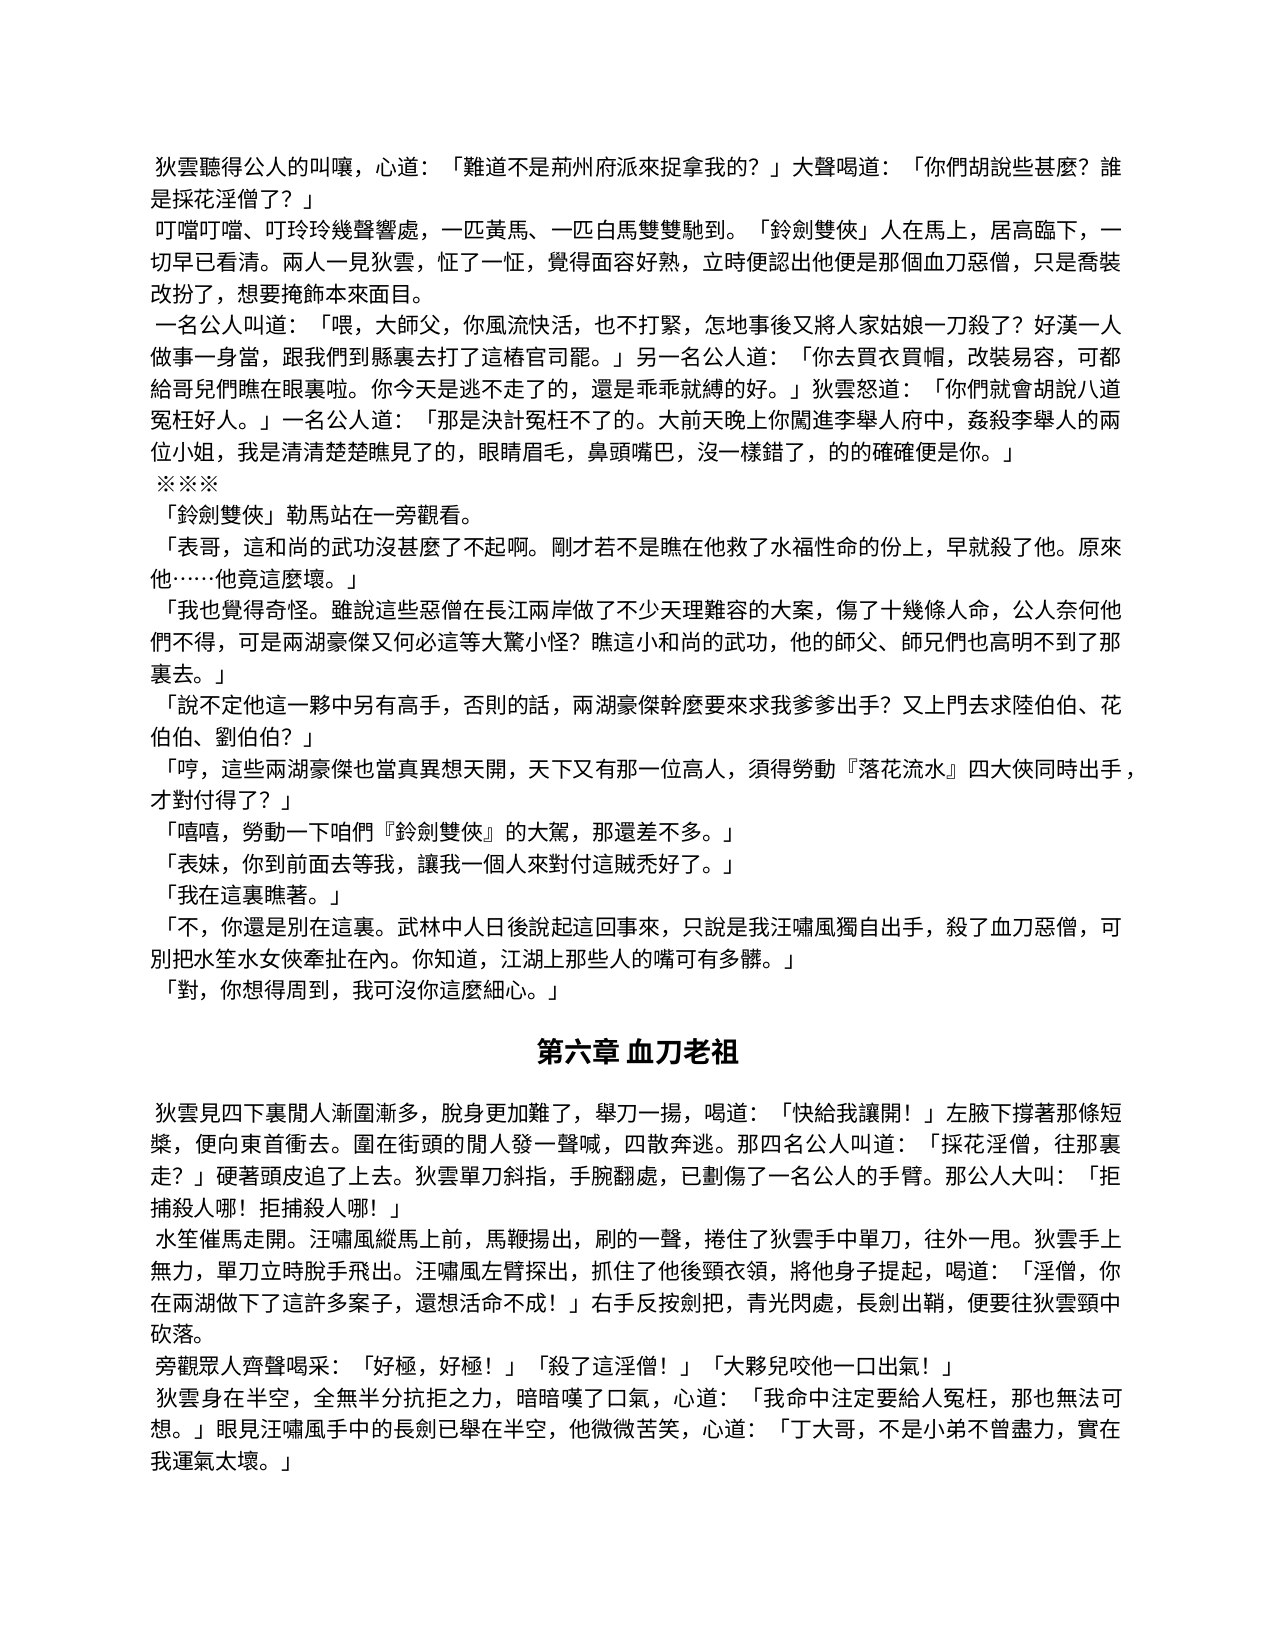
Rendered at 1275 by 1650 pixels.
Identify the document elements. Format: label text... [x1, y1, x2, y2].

text 狄雲見四下裏閒人漸圍漸多，脫身更加難了，舉刀一揚，喝道：「快給我讓開！」左腋下撐著那條短槳，便向東首衝去。圍在街頭的閒人發一聲喊，四散奔逃。那四名公人叫道：「採花淫僧，往那裏走？」硬著頭皮追了上去。狄雲單刀斜指，手腕翻處，已劃傷了一名公人的手臂。那公人大叫：「拒捕殺人哪！拒捕殺人哪！」 [150, 1096, 1125, 1222]
text 「我也覺得奇怪。雖說這些惡僧在長江兩岸做了不少天理難容的大案，傷了十幾條人命，公人奈何他們不得，可是兩湖豪傑又何必這等大驚小怪？瞧這小和尚的武功，他的師父、師兄們也高明不到了那裏去。」 [150, 593, 1125, 688]
text 「表妹，你到前面去等我，讓我一個人來對付這賊禿好了。」 [150, 847, 1125, 878]
text 水笙催馬走開。汪嘯風縱馬上前，馬鞭揚出，刷的一聲，捲住了狄雲手中單刀，往外一甩。狄雲手上無力，單刀立時脫手飛出。汪嘯風左臂探出，抓住了他後頸衣領，將他身子提起，喝道：「淫僧，你在兩湖做下了這許多案子，還想活命不成！」右手反按劍把，青光閃處，長劍出鞘，便要往狄雲頸中砍落。 [150, 1222, 1125, 1349]
text 狄雲身在半空，全無半分抗拒之力，暗暗嘆了口氣，心道：「我命中注定要給人冤枉，那也無法可想。」眼見汪嘯風手中的長劍已舉在半空，他微微苦笑，心道：「丁大哥，不是小弟不曾盡力，實在我運氣太壞。」 [150, 1381, 1125, 1476]
text 「不，你還是別在這裏。武林中人日後說起這回事來，只說是我汪嘯風獨自出手，殺了血刀惡僧，可別把水笙水女俠牽扯在內。你知道，江湖上那些人的嘴可有多髒。」 [150, 910, 1125, 973]
text 「對，你想得周到，我可沒你這麼細心。」 [150, 973, 1125, 1005]
text 狄雲聽得公人的叫嚷，心道：「難道不是荊州府派來捉拿我的？」大聲喝道：「你們胡說些甚麼？誰是採花淫僧了？」 [150, 150, 1125, 213]
text 「哼，這些兩湖豪傑也當真異想天開，天下又有那一位高人，須得勞動『落花流水』四大俠同時出手，才對付得了？」 [150, 752, 1125, 815]
subtitle 第六章 血刀老祖 [150, 1030, 1125, 1071]
text 一名公人叫道：「喂，大師父，你風流快活，也不打緊，怎地事後又將人家姑娘一刀殺了？好漢一人做事一身當，跟我們到縣裏去打了這樁官司罷。」另一名公人道：「你去買衣買帽，改裝易容，可都給哥兒們瞧在眼裏啦。你今天是逃不走了的，還是乖乖就縛的好。」狄雲怒道：「你們就會胡說八道，冤枉好人。」一名公人道：「那是決計冤枉不了的。大前天晚上你闖進李舉人府中，姦殺李舉人的兩位小姐，我是清清楚楚瞧見了的，眼睛眉毛，鼻頭嘴巴，沒一樣錯了，的的確確便是你。」 [150, 308, 1125, 467]
text 「鈴劍雙俠」勒馬站在一旁觀看。 [150, 498, 1125, 530]
text 旁觀眾人齊聲喝采：「好極，好極！」「殺了這淫僧！」「大夥兒咬他一口出氣！」 [150, 1349, 1125, 1381]
text 叮噹叮噹、叮玲玲幾聲響處，一匹黃馬、一匹白馬雙雙馳到。「鈴劍雙俠」人在馬上，居高臨下，一切早已看清。兩人一見狄雲，怔了一怔，覺得面容好熟，立時便認出他便是那個血刀惡僧，只是喬裝改扮了，想要掩飾本來面目。 [150, 213, 1125, 308]
text 「嘻嘻，勞動一下咱們『鈴劍雙俠』的大駕，那還差不多。」 [150, 815, 1125, 847]
text 「表哥，這和尚的武功沒甚麼了不起啊。剛才若不是瞧在他救了水福性命的份上，早就殺了他。原來他……他竟這麼壞。」 [150, 530, 1125, 593]
text 「說不定他這一夥中另有高手，否則的話，兩湖豪傑幹麼要來求我爹爹出手？又上門去求陸伯伯、花伯伯、劉伯伯？」 [150, 688, 1125, 752]
text ※※※ [150, 467, 1125, 498]
text 「我在這裏瞧著。」 [150, 878, 1125, 910]
